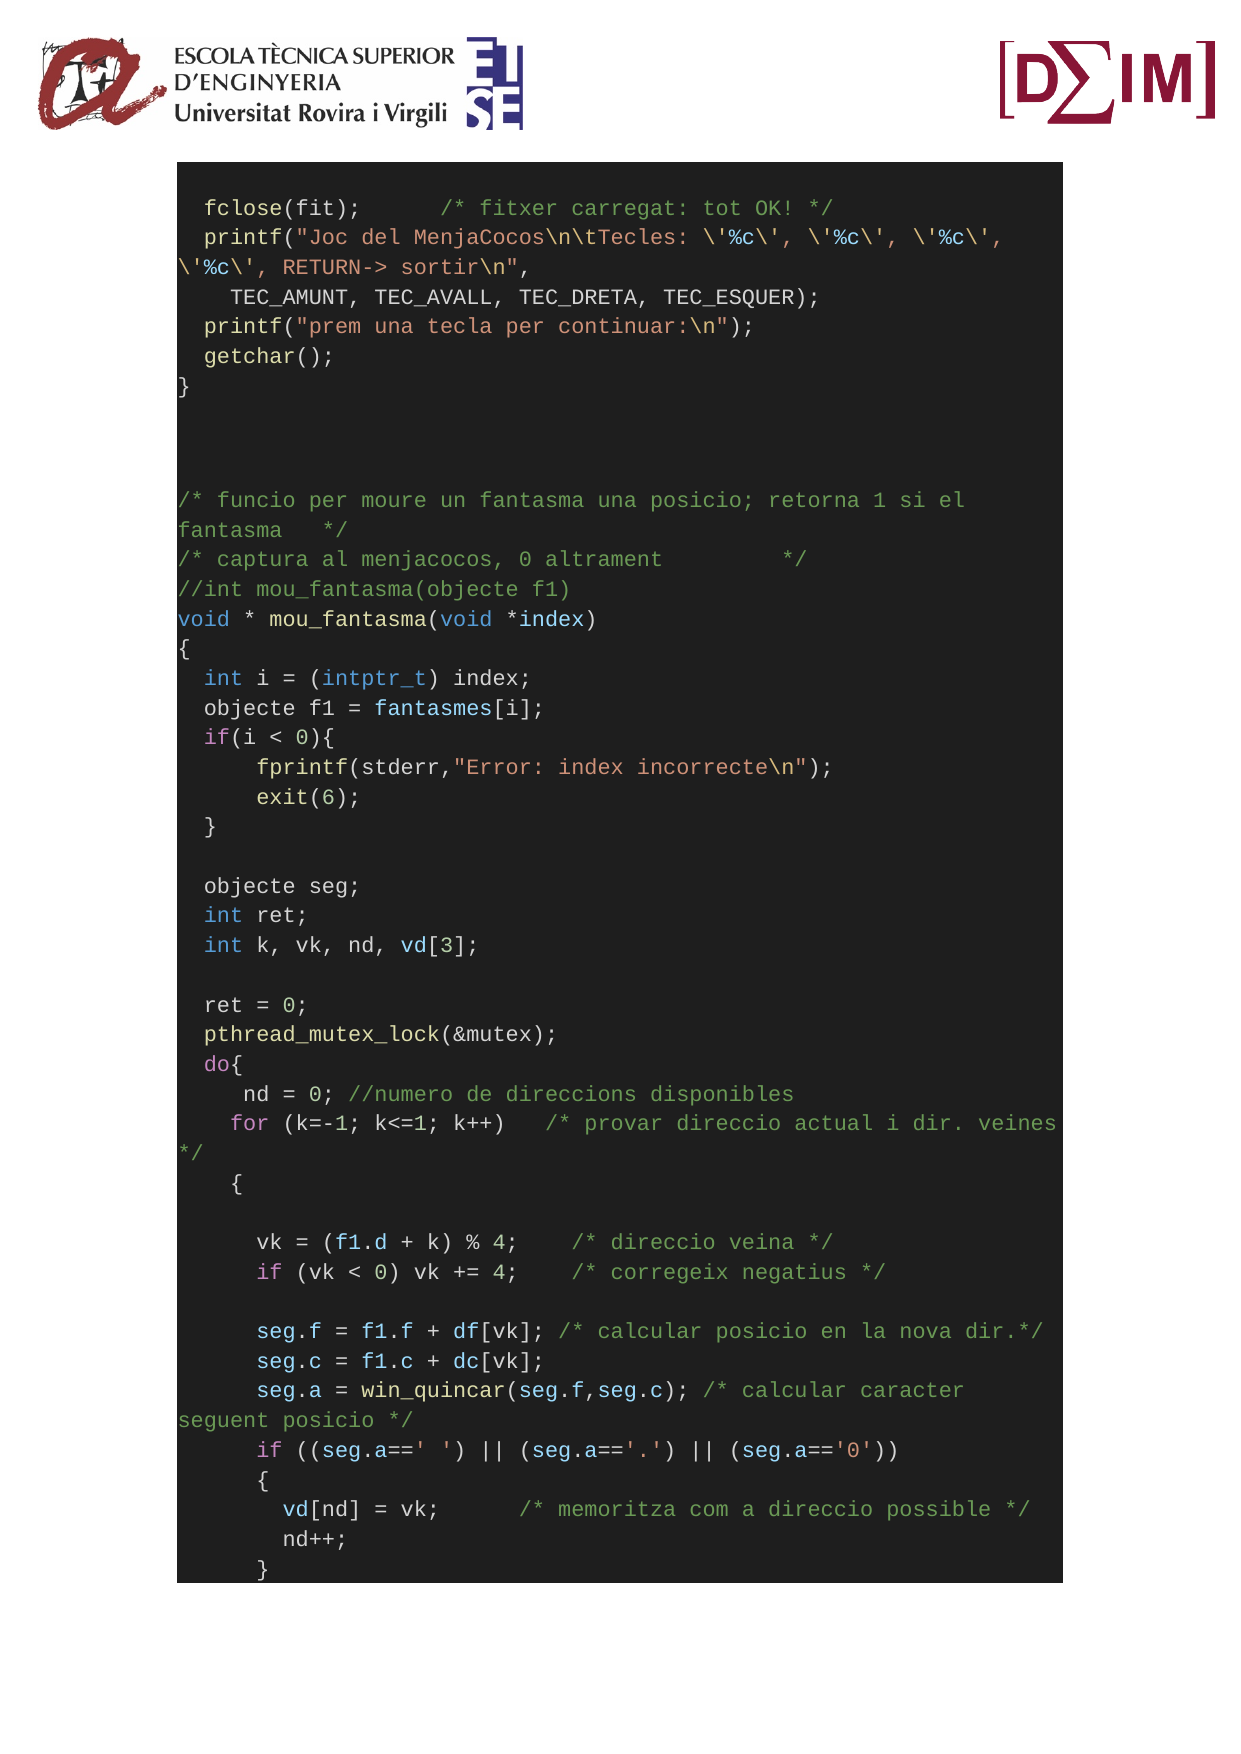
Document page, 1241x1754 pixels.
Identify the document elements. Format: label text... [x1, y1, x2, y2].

text objecte seg; [177, 870, 1063, 900]
text nd++; [177, 1523, 1063, 1553]
text if ((seg.a==' ') || (seg.a=='.') || (seg.a=='0')) [177, 1434, 1063, 1464]
text objecte f1 = fantasmes[i]; [177, 692, 1063, 722]
text ret = 0; [177, 989, 1063, 1018]
text { [177, 633, 1063, 662]
text void * mou_fantasma(void *index) [177, 603, 1063, 633]
text } [177, 1553, 1063, 1583]
picture [37, 37, 523, 130]
text vd[nd] = vk; /* memoritza com a direccio possible */ [177, 1493, 1063, 1523]
text if (vk < 0) vk += 4; /* corregeix negatius */ [177, 1256, 1063, 1286]
text } [177, 370, 1063, 400]
text seg.a = win_quincar(seg.f,seg.c); /* calcular caracter seguent posicio */ [177, 1375, 1063, 1434]
text for (k=-1; k<=1; k++) /* provar direccio actual i dir. veines */ [177, 1108, 1063, 1167]
text //int mou_fantasma(objecte f1) [177, 573, 1063, 603]
text getchar(); [177, 340, 1063, 370]
text } [177, 811, 1063, 840]
text printf("Joc del MenjaCocos\n\tTecles: \'%c\', \'%c\', \'%c\', \'%c\', RETURN-> sortir\n", [177, 222, 1063, 281]
text TEC_AMUNT, TEC_AVALL, TEC_DRETA, TEC_ESQUER); [177, 281, 1063, 311]
text vk = (f1.d + k) % 4; /* direccio veina */ [177, 1226, 1063, 1256]
text fprintf(stderr,"Error: index incorrecte\n"); [177, 751, 1063, 781]
text fclose(fit); /* fitxer carregat: tot OK! */ [177, 192, 1063, 222]
text pthread_mutex_lock(&mutex); [177, 1018, 1063, 1048]
text int ret; [177, 900, 1063, 929]
text int k, vk, nd, vd[3]; [177, 929, 1063, 959]
text { [177, 1167, 1063, 1197]
text { [177, 1464, 1063, 1493]
text printf("prem una tecla per continuar:\n"); [177, 311, 1063, 340]
text nd = 0; //numero de direccions disponibles [177, 1078, 1063, 1108]
text seg.c = f1.c + dc[vk]; [177, 1345, 1063, 1375]
picture [1000, 41, 1222, 131]
text do{ [177, 1048, 1063, 1078]
text if(i < 0){ [177, 722, 1063, 751]
text /* funcio per moure un fantasma una posicio; retorna 1 si el fantasma */ [177, 484, 1063, 543]
text seg.f = f1.f + df[vk]; /* calcular posicio en la nova dir.*/ [177, 1315, 1063, 1345]
text exit(6); [177, 781, 1063, 811]
text int i = (intptr_t) index; [177, 662, 1063, 692]
text /* captura al menjacocos, 0 altrament */ [177, 543, 1063, 573]
